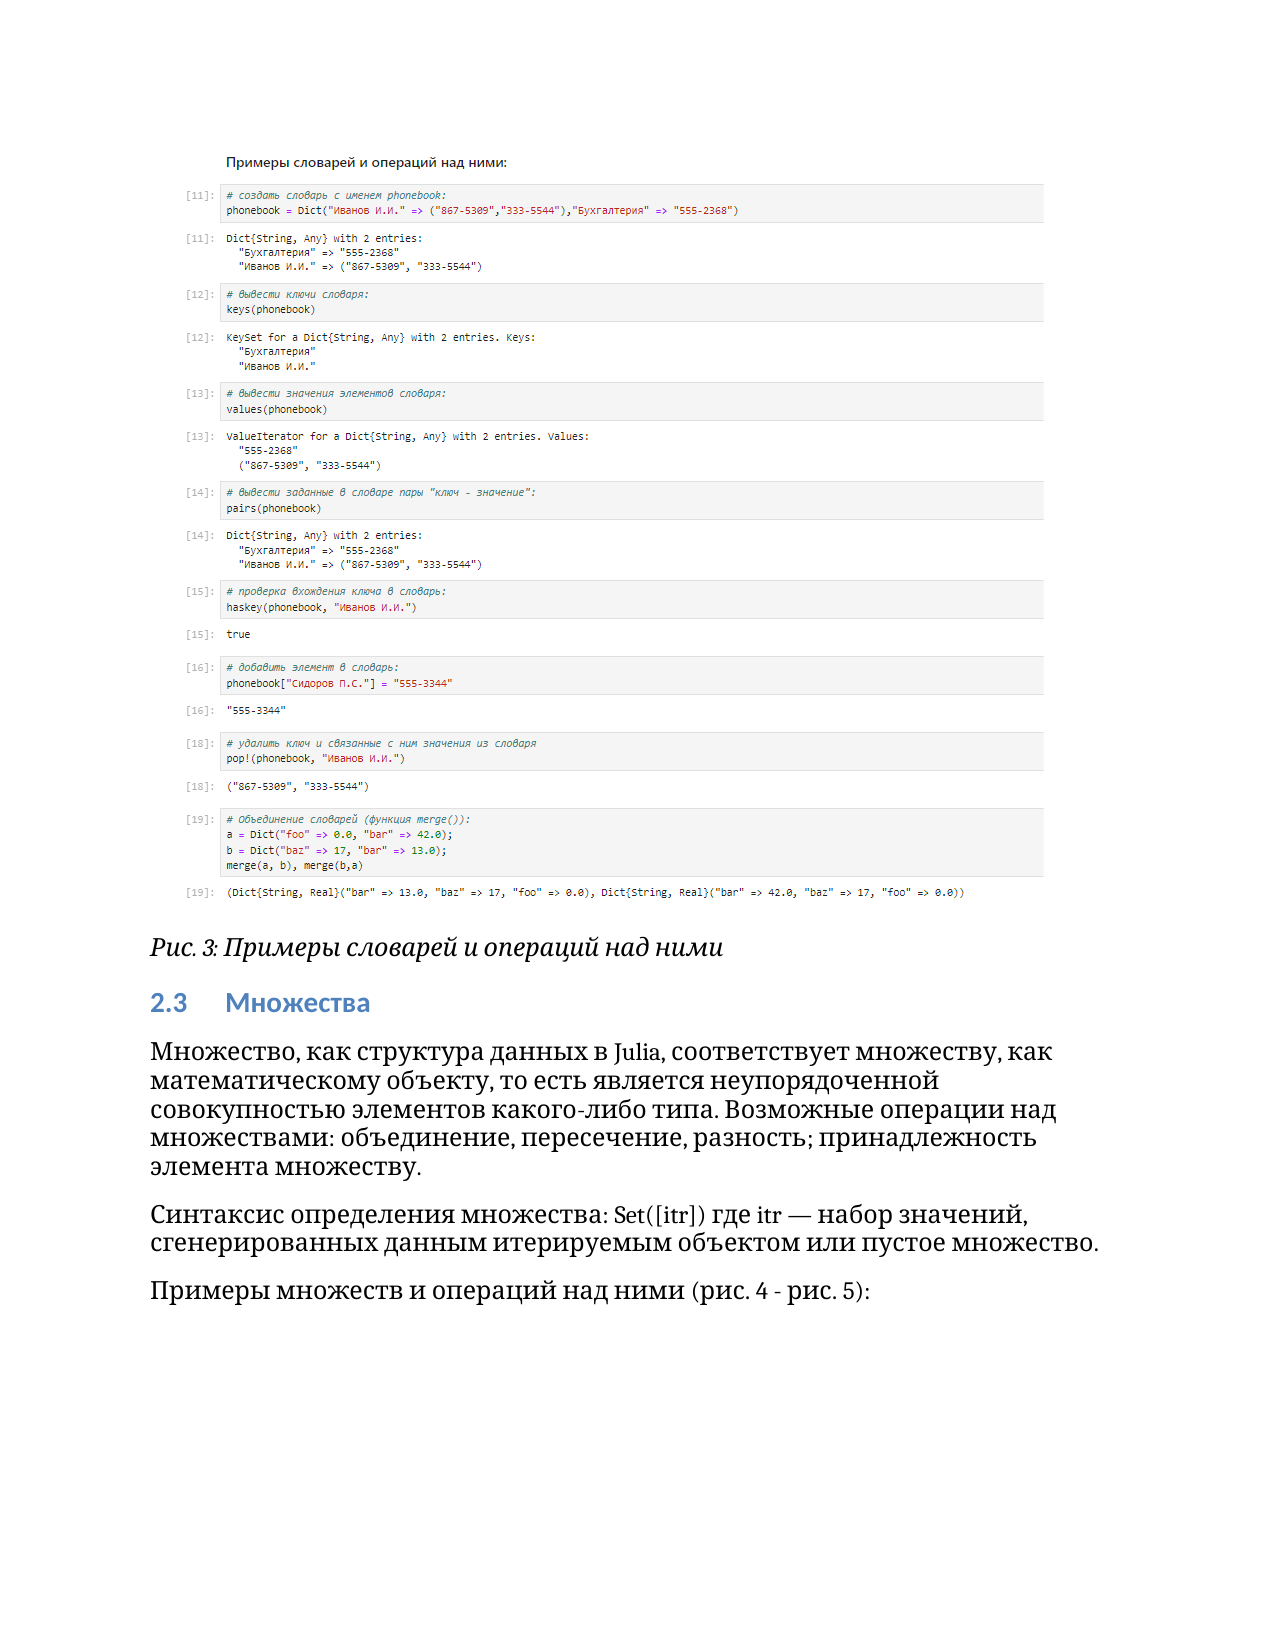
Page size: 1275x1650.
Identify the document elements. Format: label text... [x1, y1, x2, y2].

text Множество, как структура данных в Julia, соответствует множеству, как математическому объекту, то есть является неупорядоченной совокупностью элементов какого-либо типа. Возможные операции над множествами: объединение, пересечение, разность; принадлежность элемента множеству. [150, 1038, 1125, 1182]
text Синтаксис определения множества: Set([itr]) где itr — набор значений, сгенерированных данным итерируемым объектом или пустое множество. [150, 1201, 1125, 1258]
subtitle 2.3 Множества [150, 984, 1125, 1019]
text Примеры множеств и операций над ними (рис. 4 - рис. 5): [150, 1277, 1125, 1306]
picture [168, 150, 1044, 914]
text Рис. 3: Примеры словарей и операций над ними [150, 934, 1125, 963]
